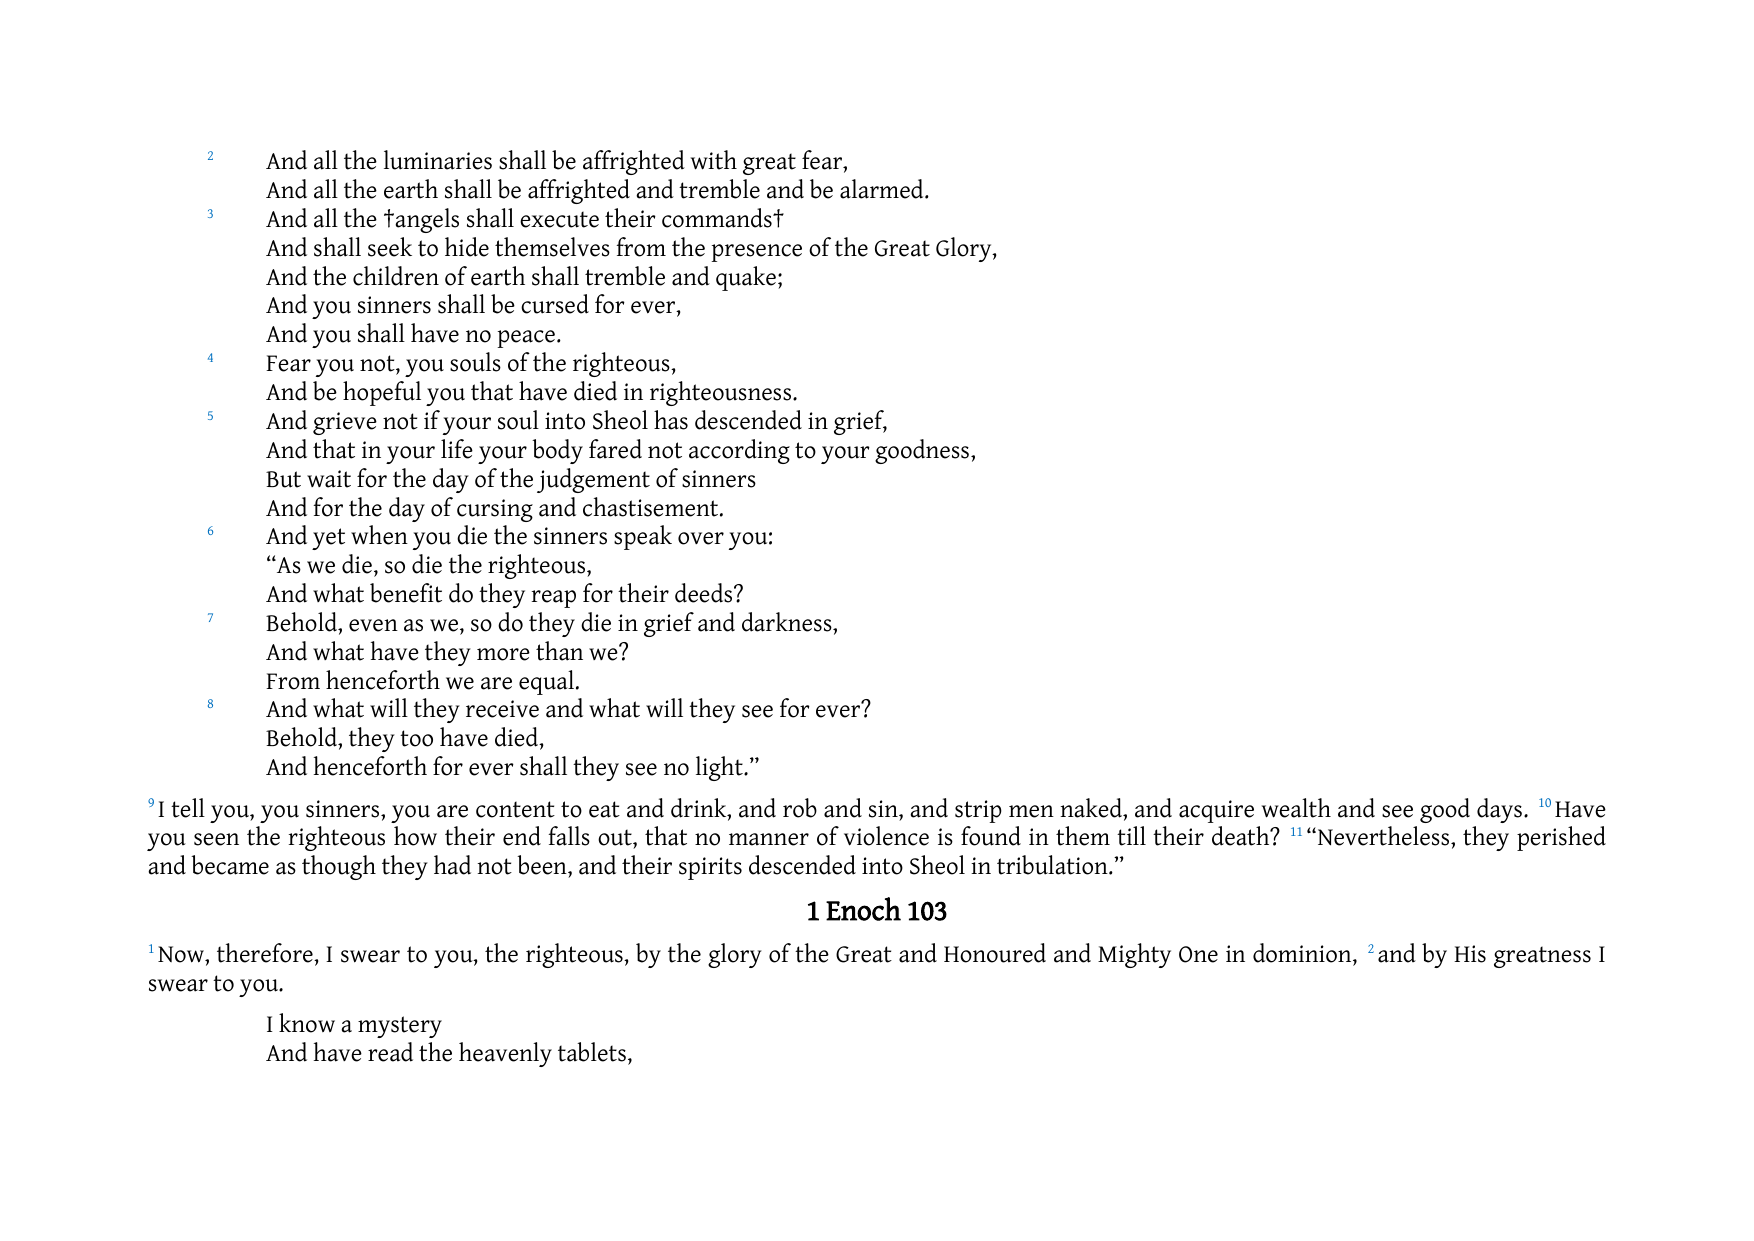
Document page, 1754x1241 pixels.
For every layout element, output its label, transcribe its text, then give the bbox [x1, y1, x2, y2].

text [207, 1011, 1606, 1068]
text 2 And all the luminaries shall be affrighted with great fear, And all the earth shall be affrighted and tremble and be alarmed. [207, 148, 1606, 205]
text 7 Behold, even as we, so do they die in grief and darkness, And what have they more than we? From henceforth we are equal. [207, 609, 1606, 696]
text 8 And what will they receive and what will they see for ever? Behold, they too have died, And henceforth for ever shall they see no light.” [207, 696, 1606, 782]
text 5 And grieve not if your soul into Sheol has descended in grief, And that in your life your body fared not according to your goodness, But wait for the day of the judgement of sinners And for the day of cursing and chastisement. [207, 407, 1606, 523]
text 9 I tell you, you sinners, you are content to eat and drink, and rob and sin, and strip men naked, and acquire wealth and see good days. 10 Have you seen the righteous how their end falls out, that no manner of violence is found in them till their death? 11 “Nevertheless, they perished and became as though they had not been, and their spirits descended into Sheol in tribulation.” [148, 795, 1606, 882]
text 1 Enoch 103 [148, 894, 1606, 928]
text 6 And yet when you die the sinners speak over you: “As we die, so die the righteous, And what benefit do they reap for their deeds? [207, 523, 1606, 609]
text 1 Now, therefore, I swear to you, the righteous, by the glory of the Great and Honoured and Mighty One in dominion, 2 and by His greatness I swear to you. [148, 940, 1606, 998]
text 3 And all the †angels shall execute their commands† And shall seek to hide themselves from the presence of the Great Glory, And the children of earth shall tremble and quake; And you sinners shall be cursed for ever, And you shall have no peace. [207, 205, 1606, 350]
text 4 Fear you not, you souls of the righteous, And be hopeful you that have died in righteousness. [207, 350, 1606, 407]
